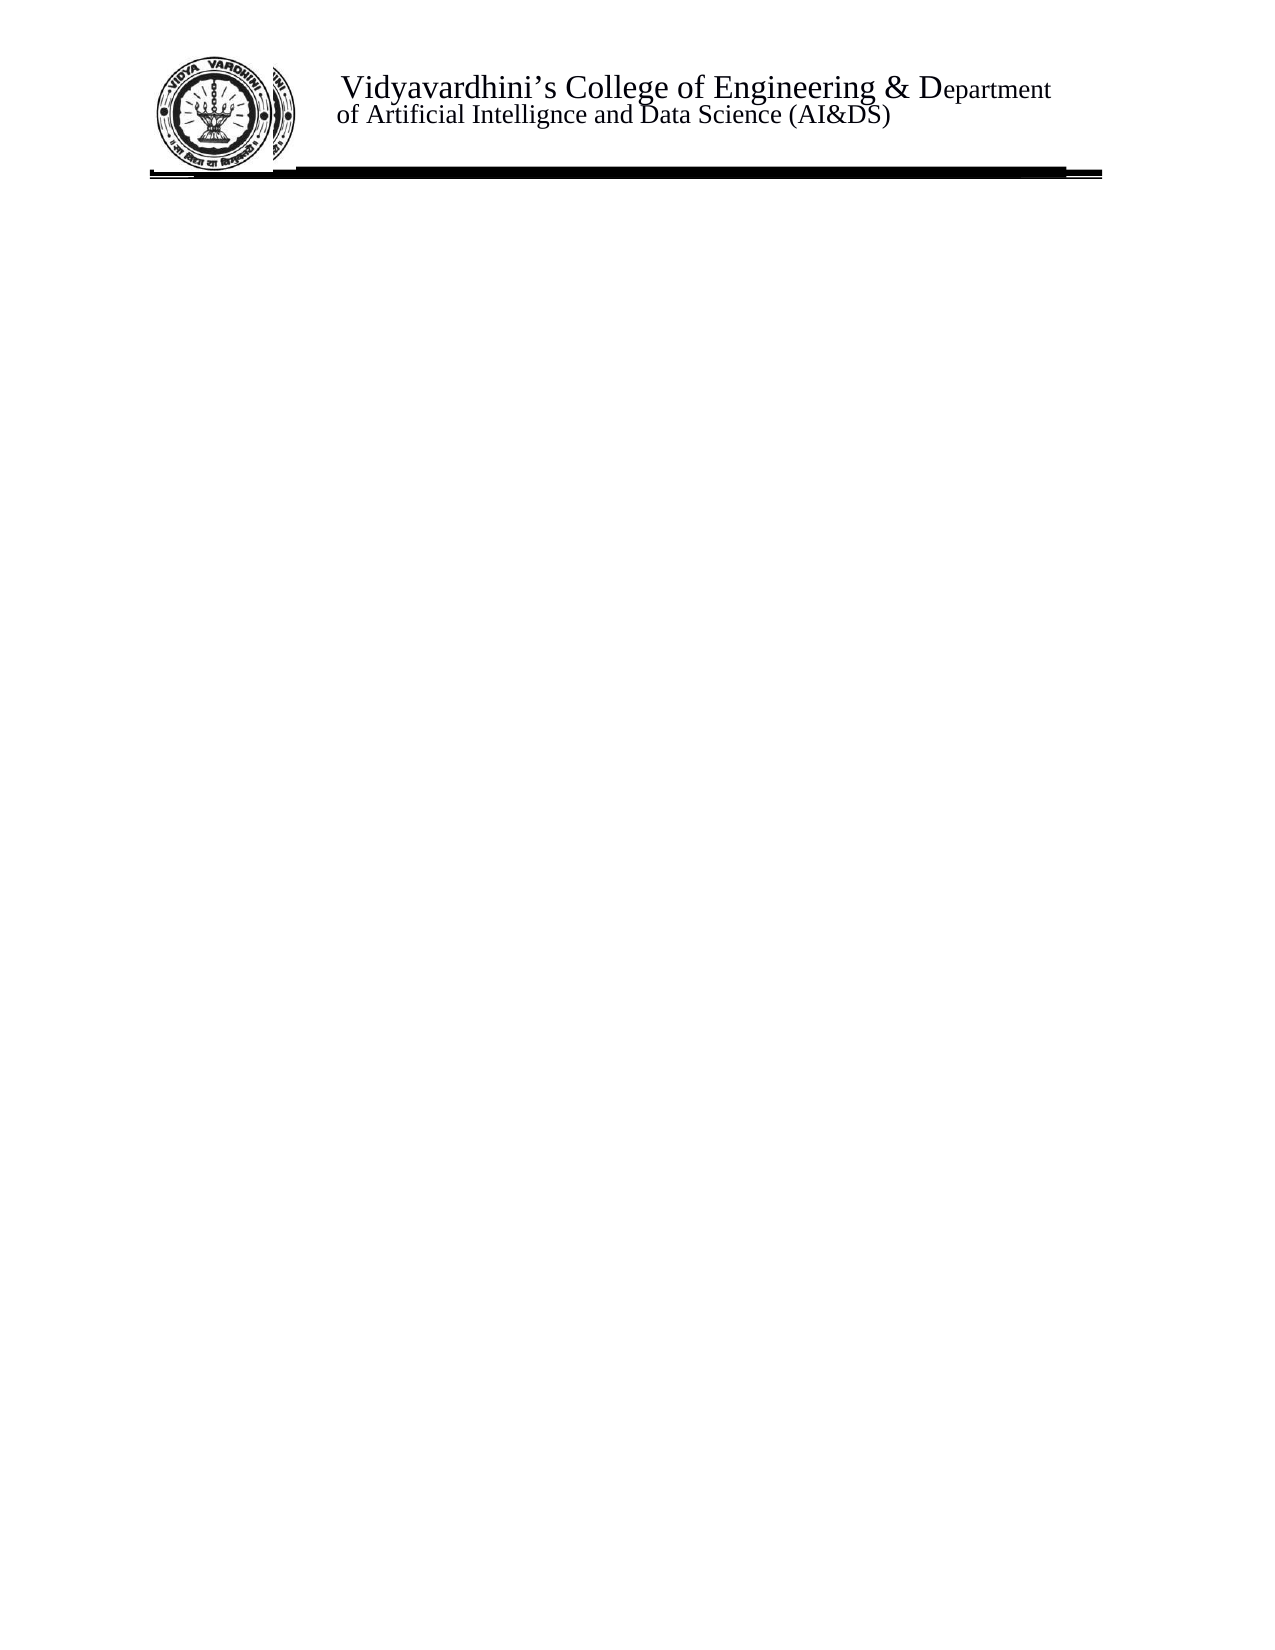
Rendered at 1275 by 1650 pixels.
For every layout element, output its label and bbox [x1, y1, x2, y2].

picture [154, 56, 296, 172]
